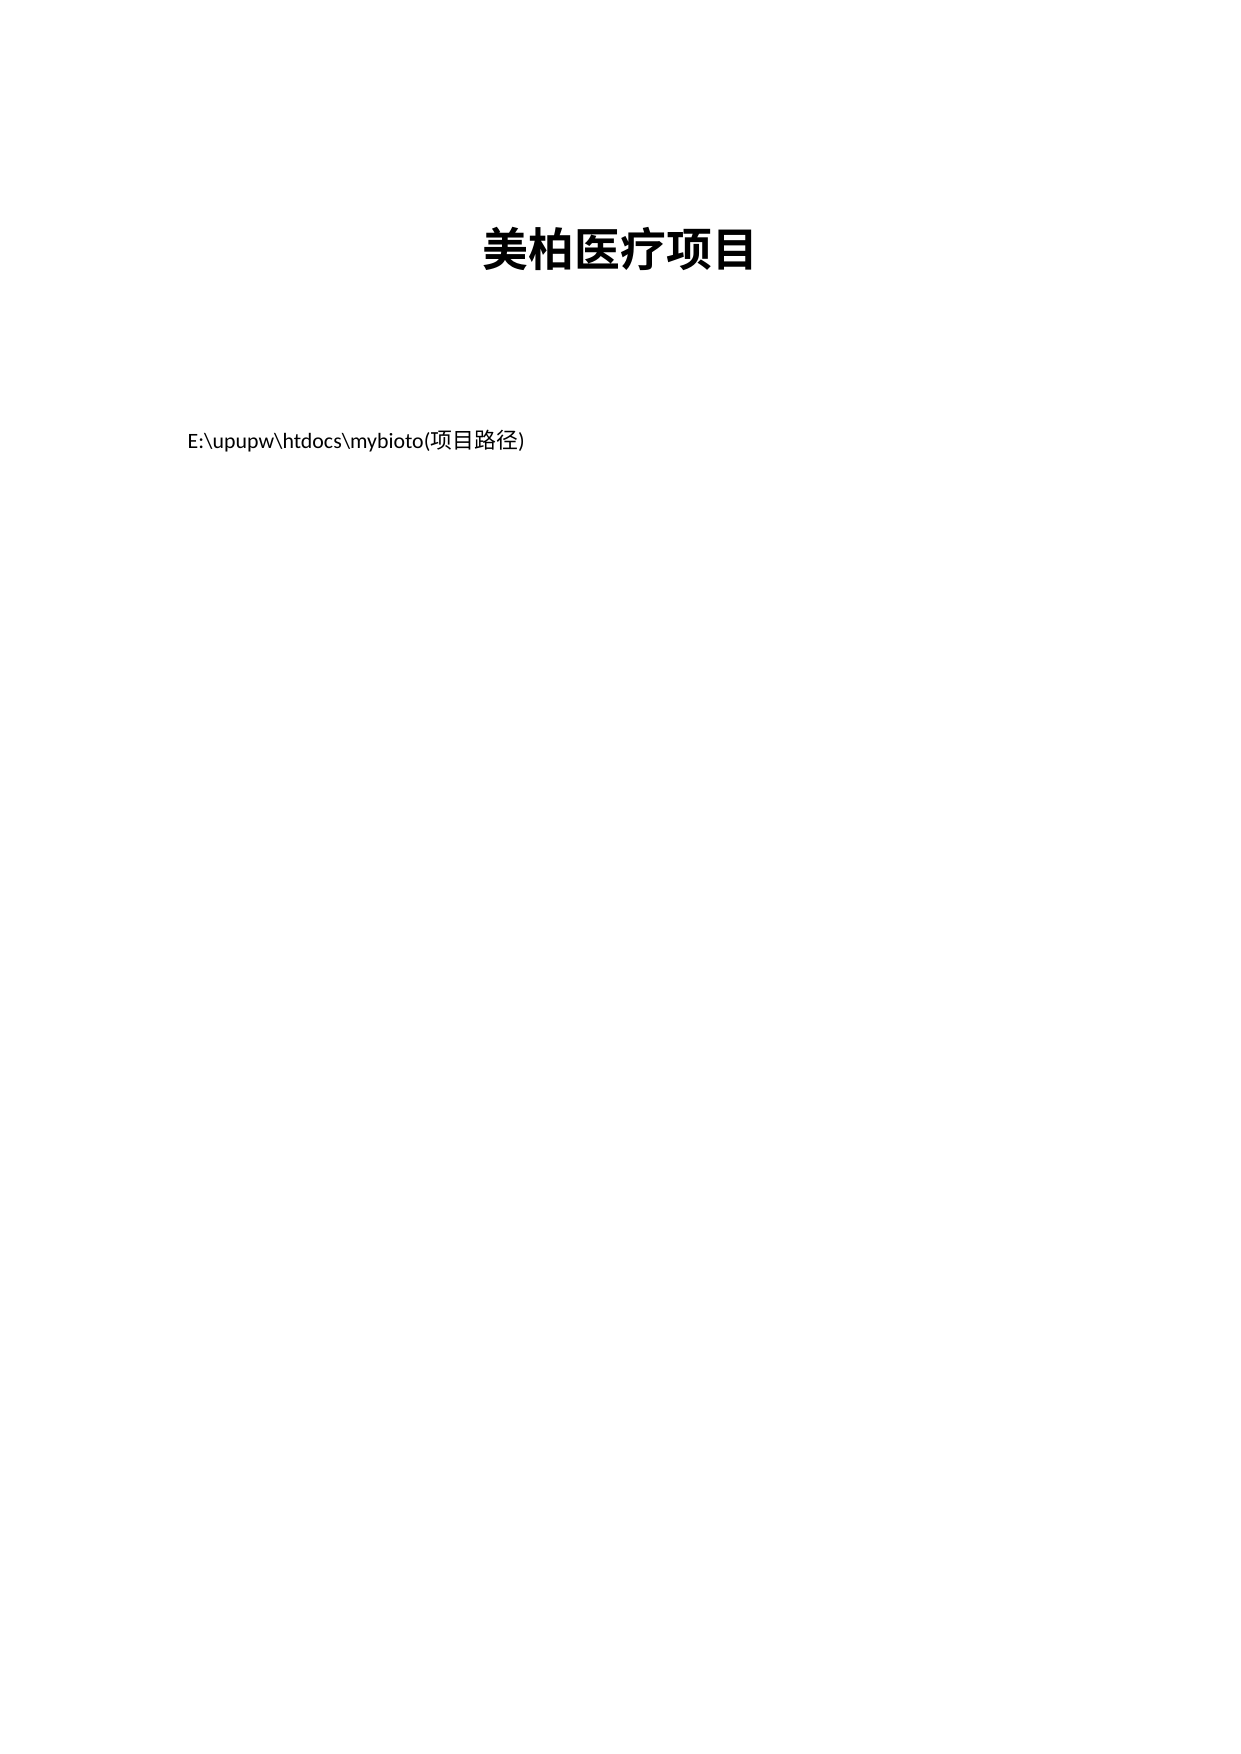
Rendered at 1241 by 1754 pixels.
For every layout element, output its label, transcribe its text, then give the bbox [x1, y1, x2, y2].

subtitle 美柏医疗项目 [187, 197, 1053, 295]
text E:\upupw\htdocs\mybioto(项目路径) [187, 423, 1053, 455]
